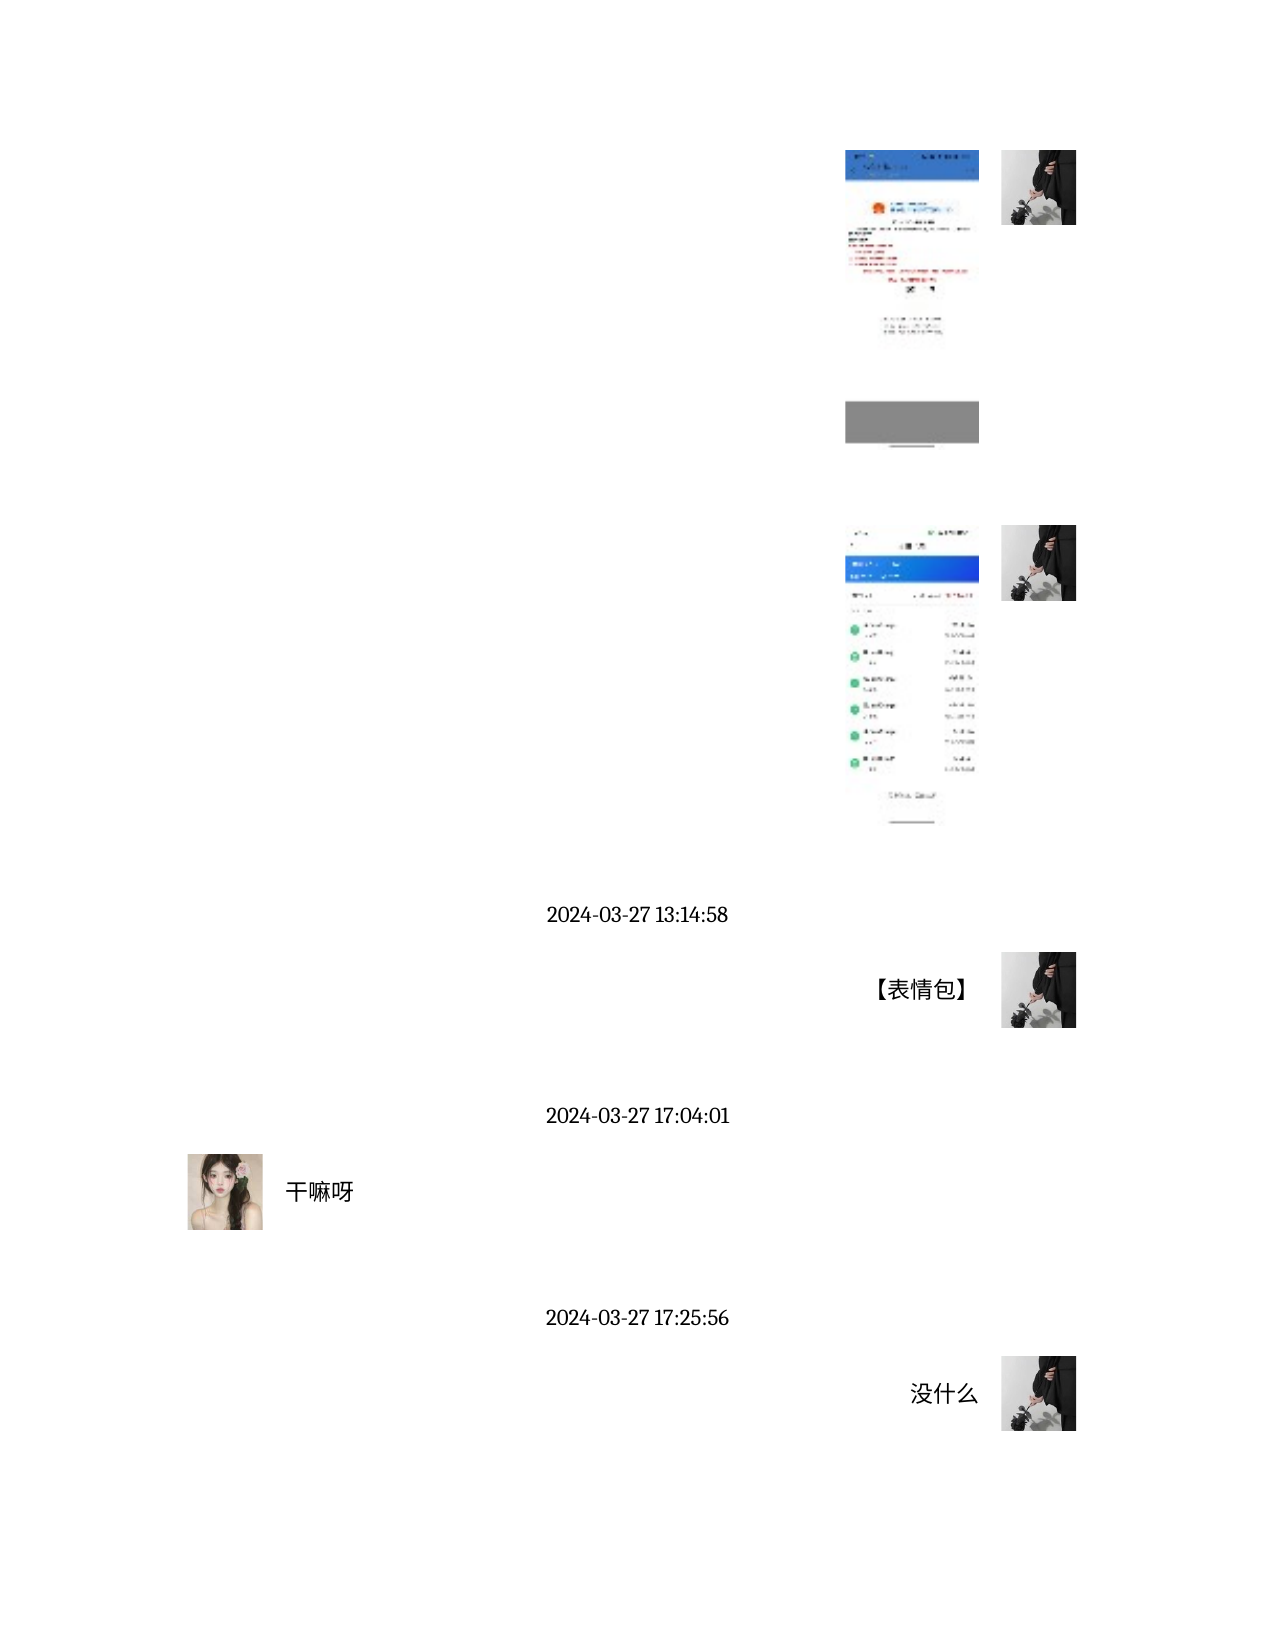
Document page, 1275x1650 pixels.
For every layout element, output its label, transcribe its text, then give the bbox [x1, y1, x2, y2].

table_header [540, 526, 990, 850]
table_header 【表情包】 [540, 953, 990, 1052]
picture [845, 525, 979, 826]
text 2024-03-27 13:14:58 [187, 901, 1087, 928]
picture [1001, 1356, 1077, 1431]
picture [187, 1154, 263, 1230]
picture [1001, 150, 1077, 225]
table_header [990, 150, 1087, 475]
picture [1001, 525, 1077, 601]
text 2024-03-27 17:25:56 [187, 1305, 1087, 1331]
table_header [990, 1356, 1087, 1456]
table_header 没什么 [540, 1356, 990, 1456]
table_header [990, 526, 1087, 850]
table_header [540, 150, 990, 475]
picture [845, 150, 979, 450]
picture [1001, 952, 1077, 1028]
text 2024-03-27 17:04:01 [187, 1103, 1087, 1129]
table_header [990, 953, 1087, 1052]
table_header [176, 1154, 274, 1254]
table_header 干嘛呀 [274, 1154, 724, 1254]
